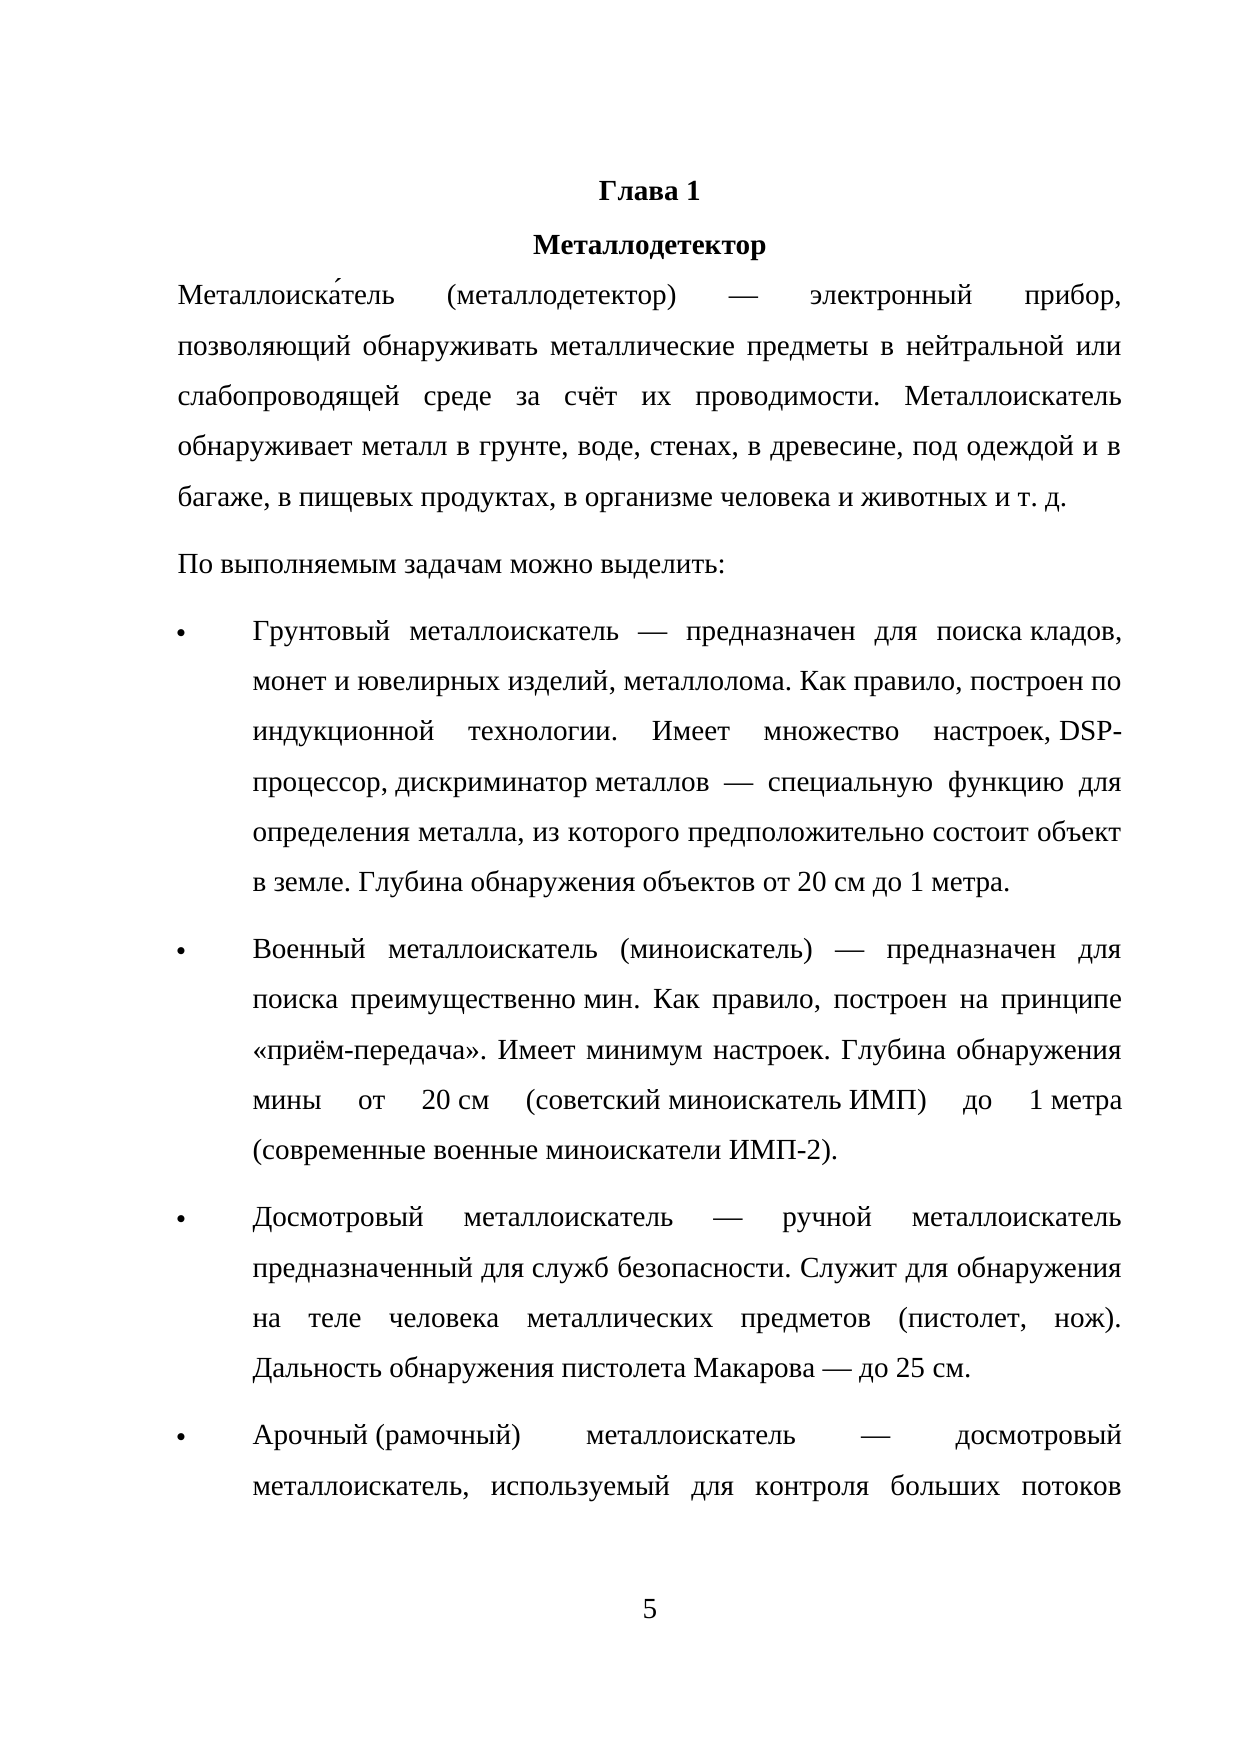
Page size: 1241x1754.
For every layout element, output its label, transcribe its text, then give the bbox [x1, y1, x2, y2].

subtitle Металлодетектор [177, 227, 1122, 261]
text Металлоиска́тель (металлодетектор) — электронный прибор, позволяющий обнаруживать металлические предметы в нейтральной или слабопроводящей среде за счёт их проводимости. Металлоискатель обнаруживает металл в грунте, воде, стенах, в древесине, под одеждой и в багаже, в пищевых продуктах, в организме человека и животных и т. д. [177, 277, 1122, 512]
list Военный металлоискатель (миноискатель) — предназначен для поиска преимущественно мин. Как правило, построен на принципе «приём-передача». Имеет минимум настроек. Глубина обнаружения мины от 20 см (советский миноискатель ИМП) до 1 метра (современные военные миноискатели ИМП-2). [177, 931, 1122, 1166]
list Досмотровый металлоискатель — ручной металлоискатель предназначенный для служб безопасности. Служит для обнаружения на теле человека металлических предметов (пистолет, нож). Дальность обнаружения пистолета Макарова — до 25 см. [177, 1199, 1122, 1384]
list Грунтовый металлоискатель — предназначен для поиска кладов, монет и ювелирных изделий, металлолома. Как правило, построен по индукционной технологии. Имеет множество настроек, DSP-процессор, дискриминатор металлов — специальную функцию для определения металла, из которого предположительно состоит объект в земле. Глубина обнаружения объектов от 20 см до 1 метра. [177, 613, 1122, 898]
subtitle Глава 1 [177, 173, 1122, 206]
text По выполняемым задачам можно выделить: [177, 546, 1122, 579]
